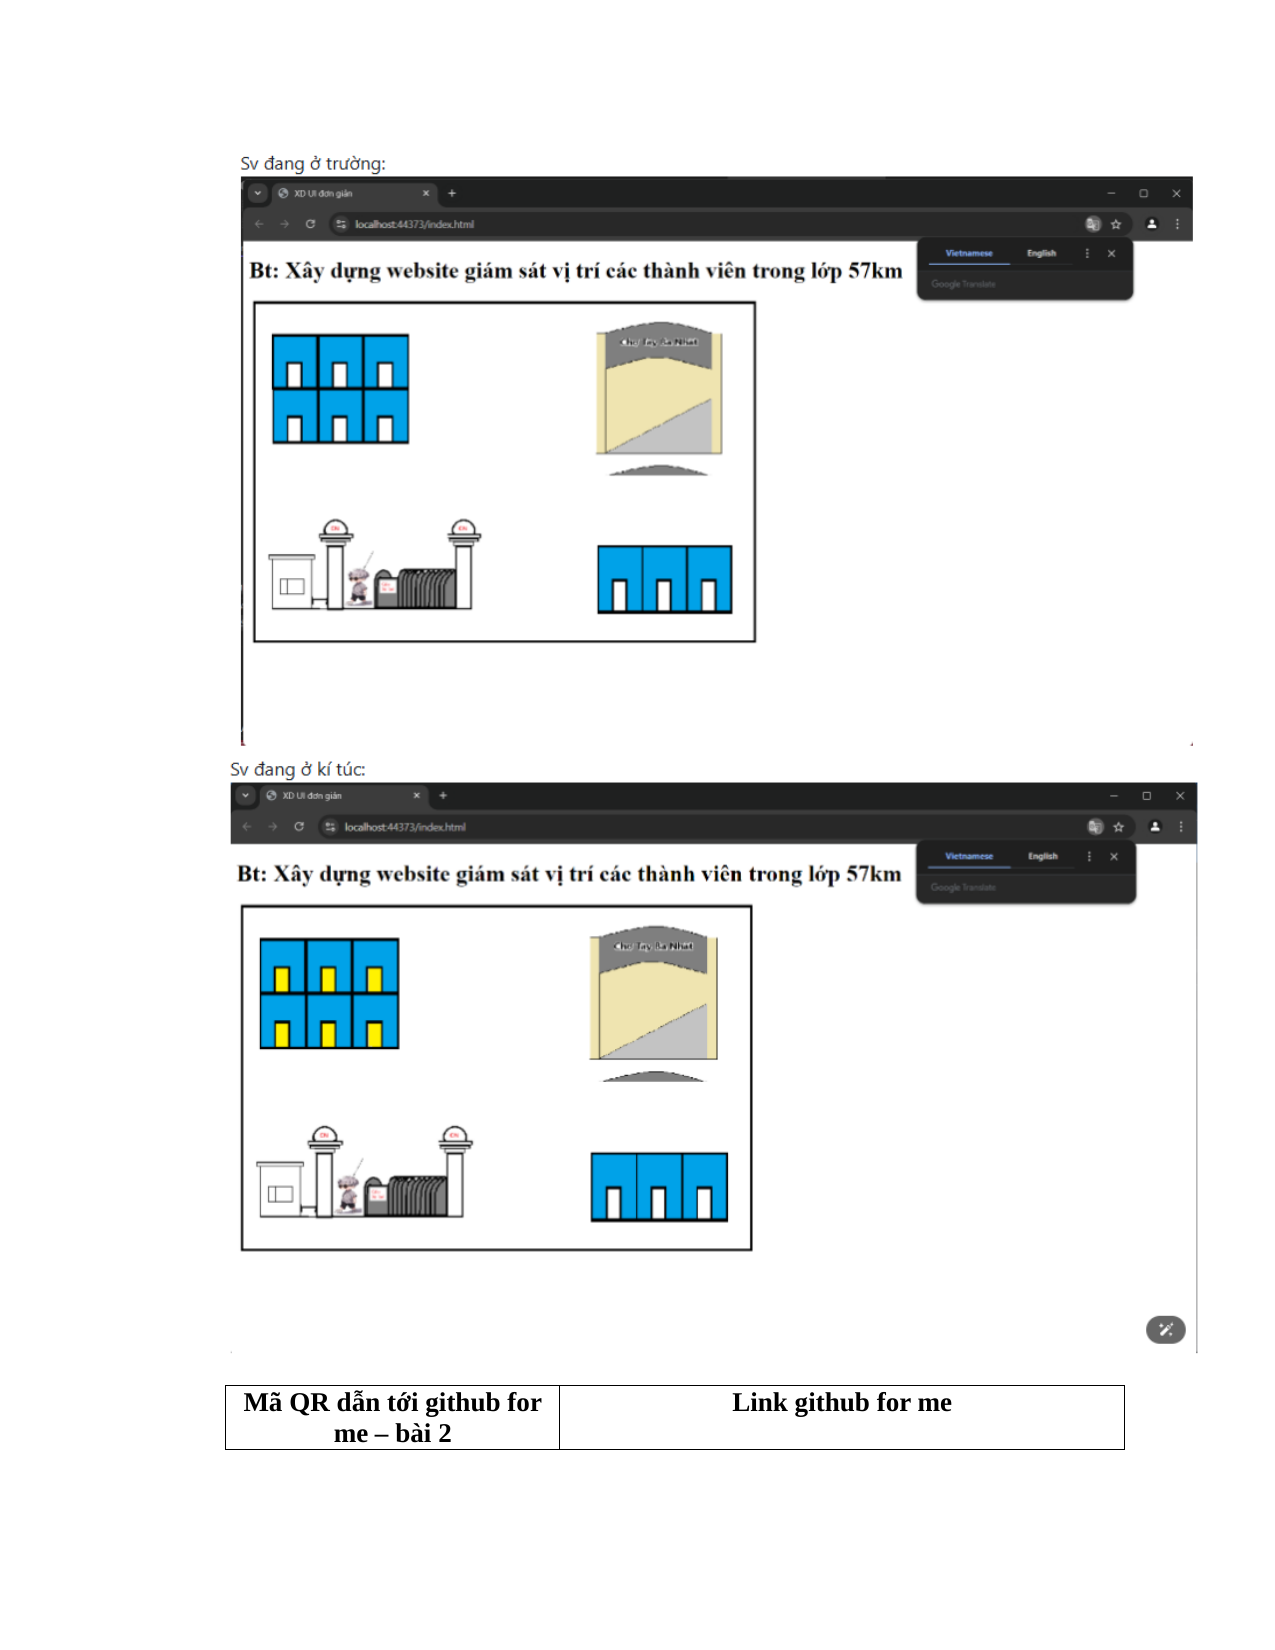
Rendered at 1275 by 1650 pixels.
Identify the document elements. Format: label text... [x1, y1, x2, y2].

picture [225, 150, 1200, 755]
table_header Link github for me [560, 1386, 1124, 1448]
picture [225, 757, 1200, 1366]
table_header Mã QR dẫn tới github for me – bài 2 [226, 1386, 559, 1448]
